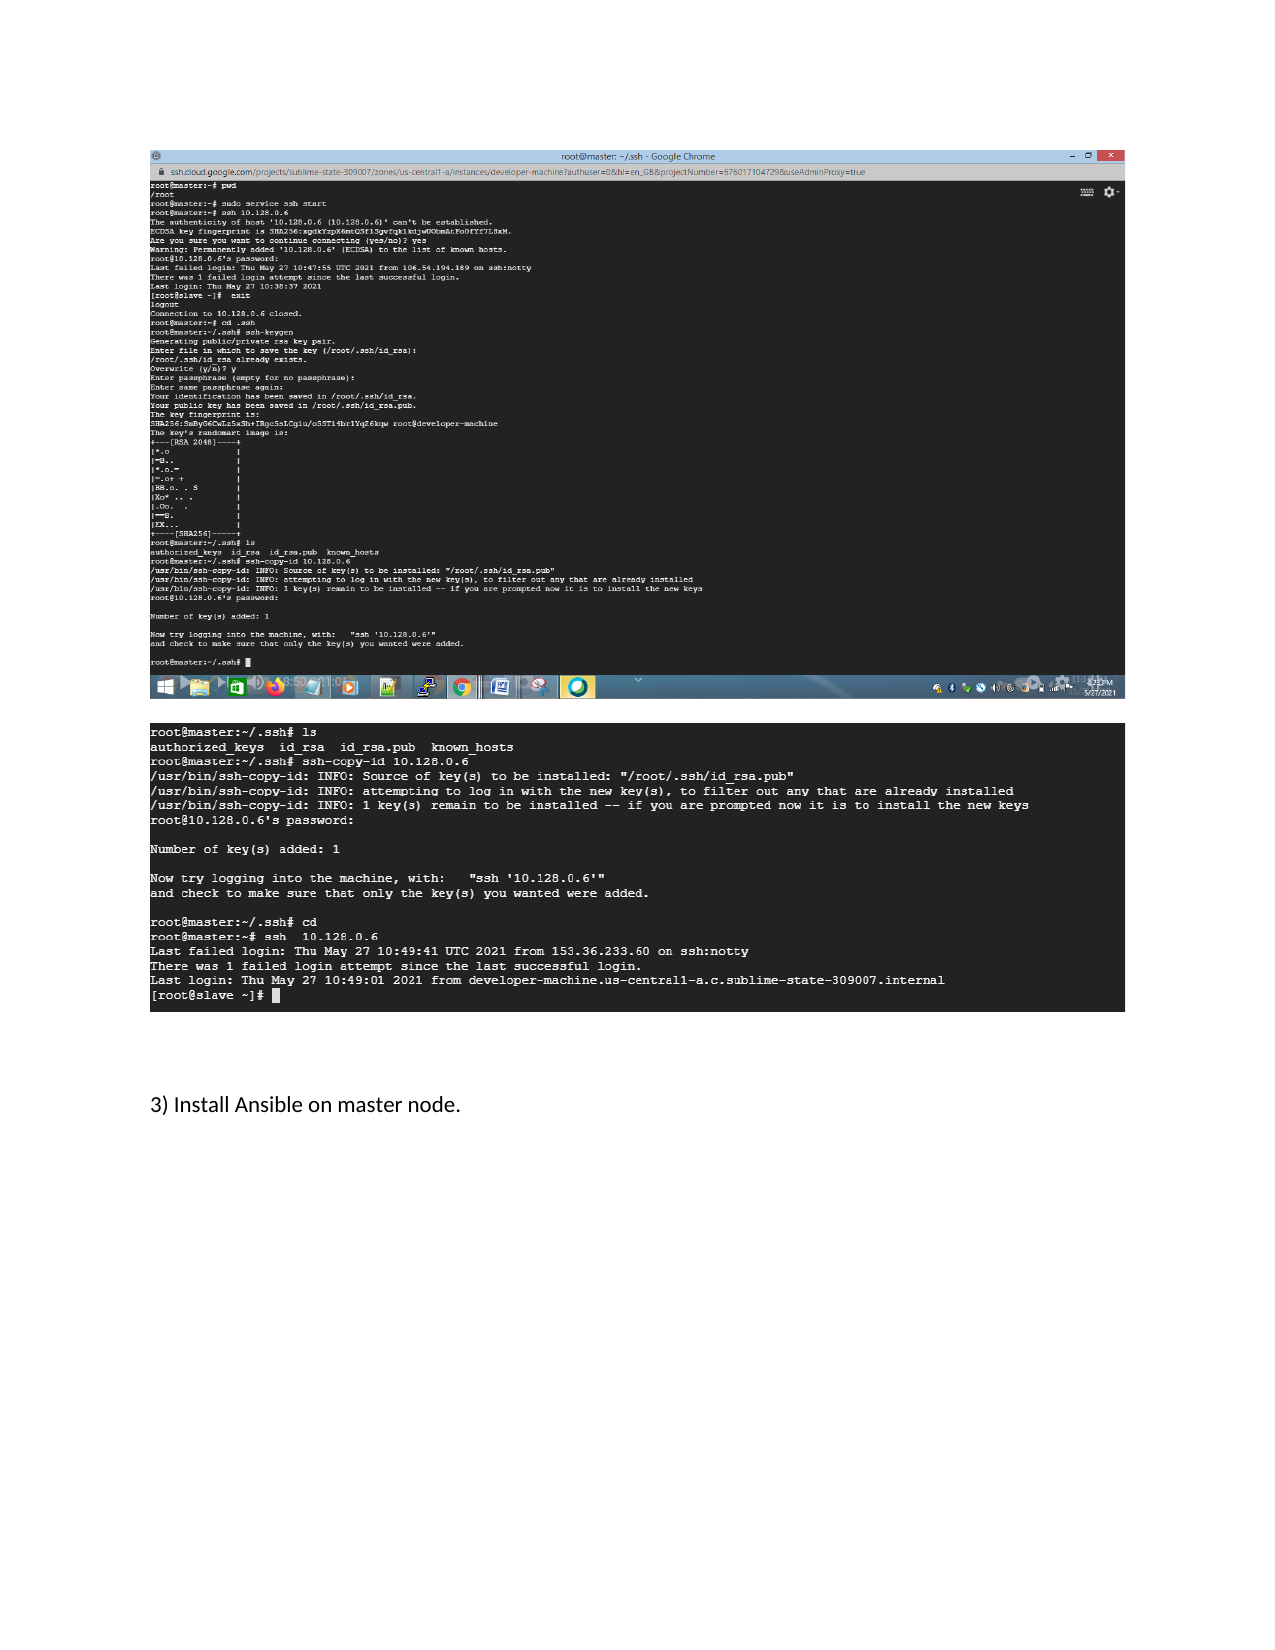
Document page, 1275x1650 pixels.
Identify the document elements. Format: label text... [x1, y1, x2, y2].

picture [150, 150, 1125, 699]
text 3) Install Ansible on master node. [150, 1090, 1125, 1118]
picture [150, 723, 1125, 1012]
